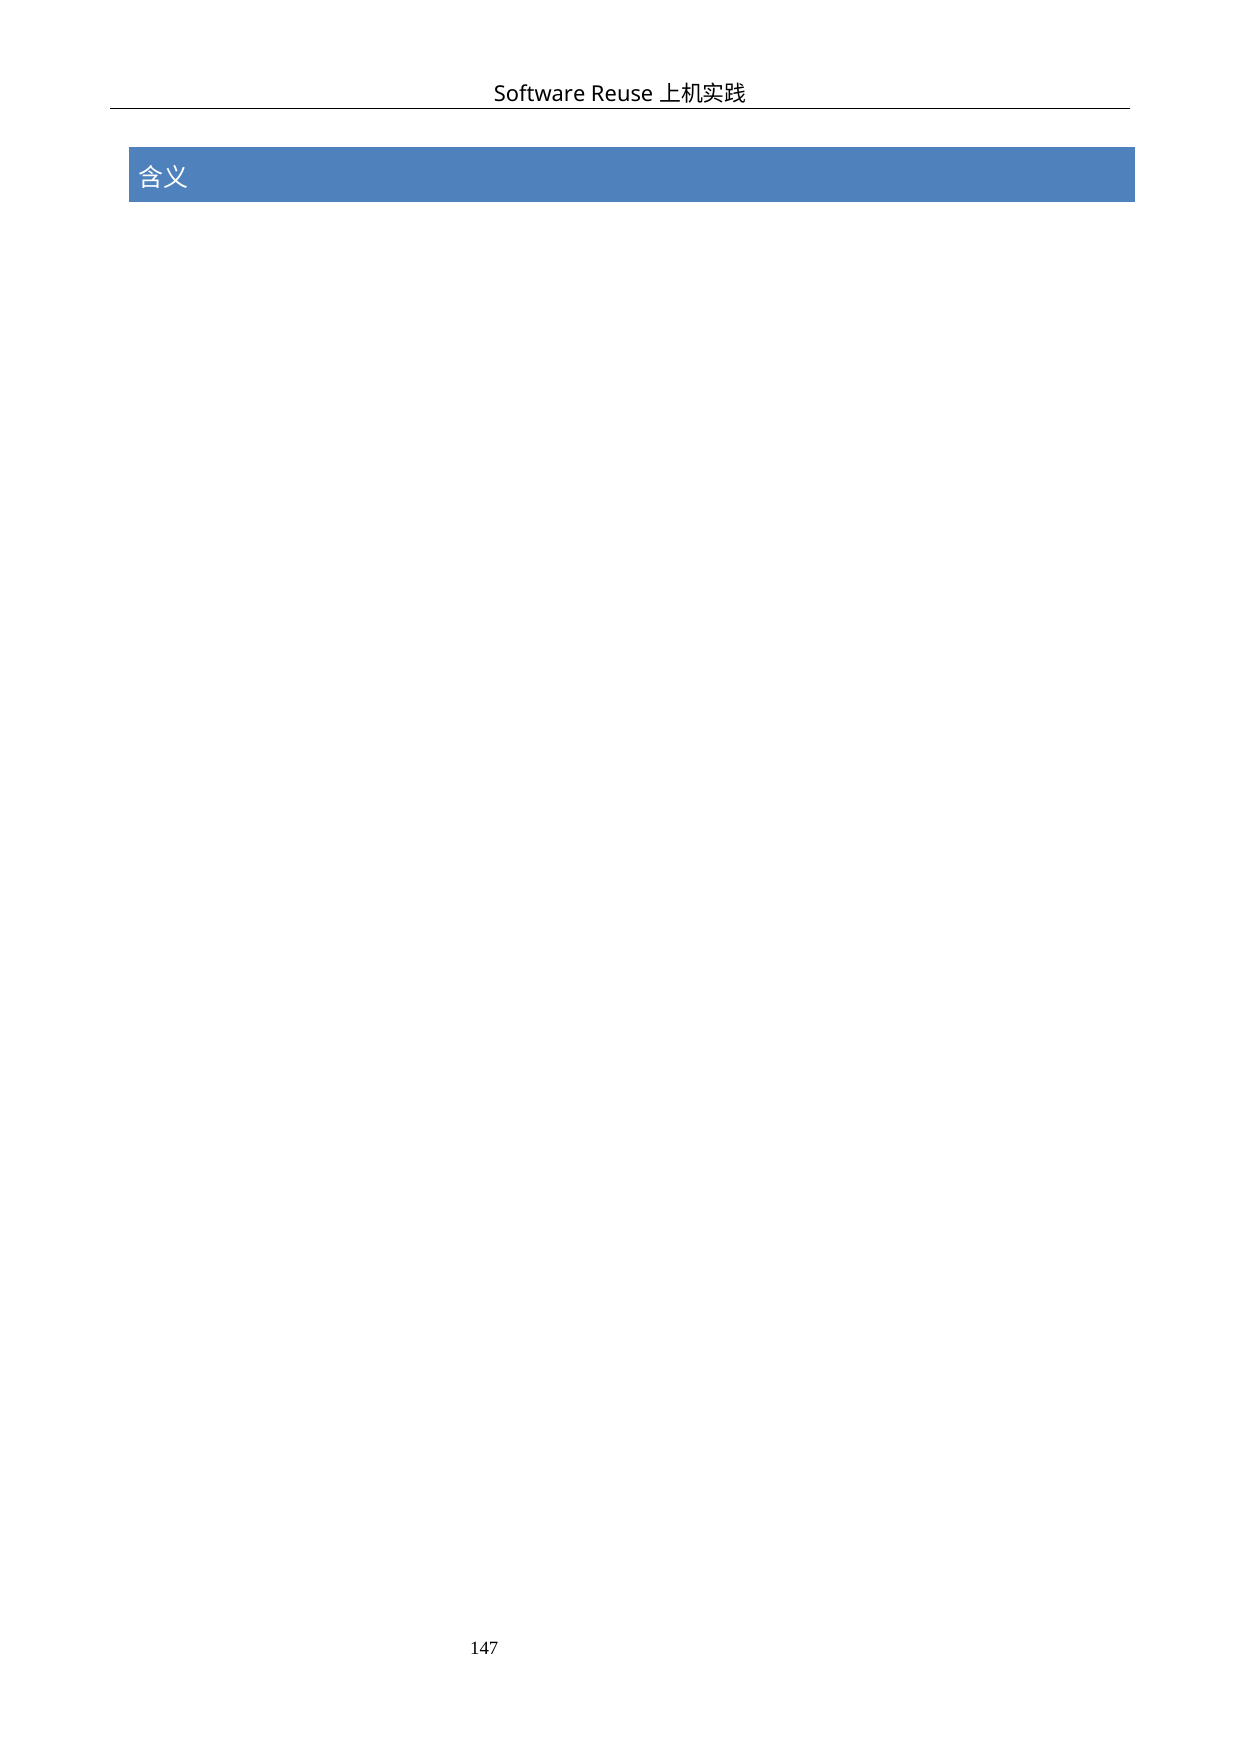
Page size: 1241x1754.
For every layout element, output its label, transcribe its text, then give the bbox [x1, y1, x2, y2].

table_header 含义 [131, 149, 1133, 202]
